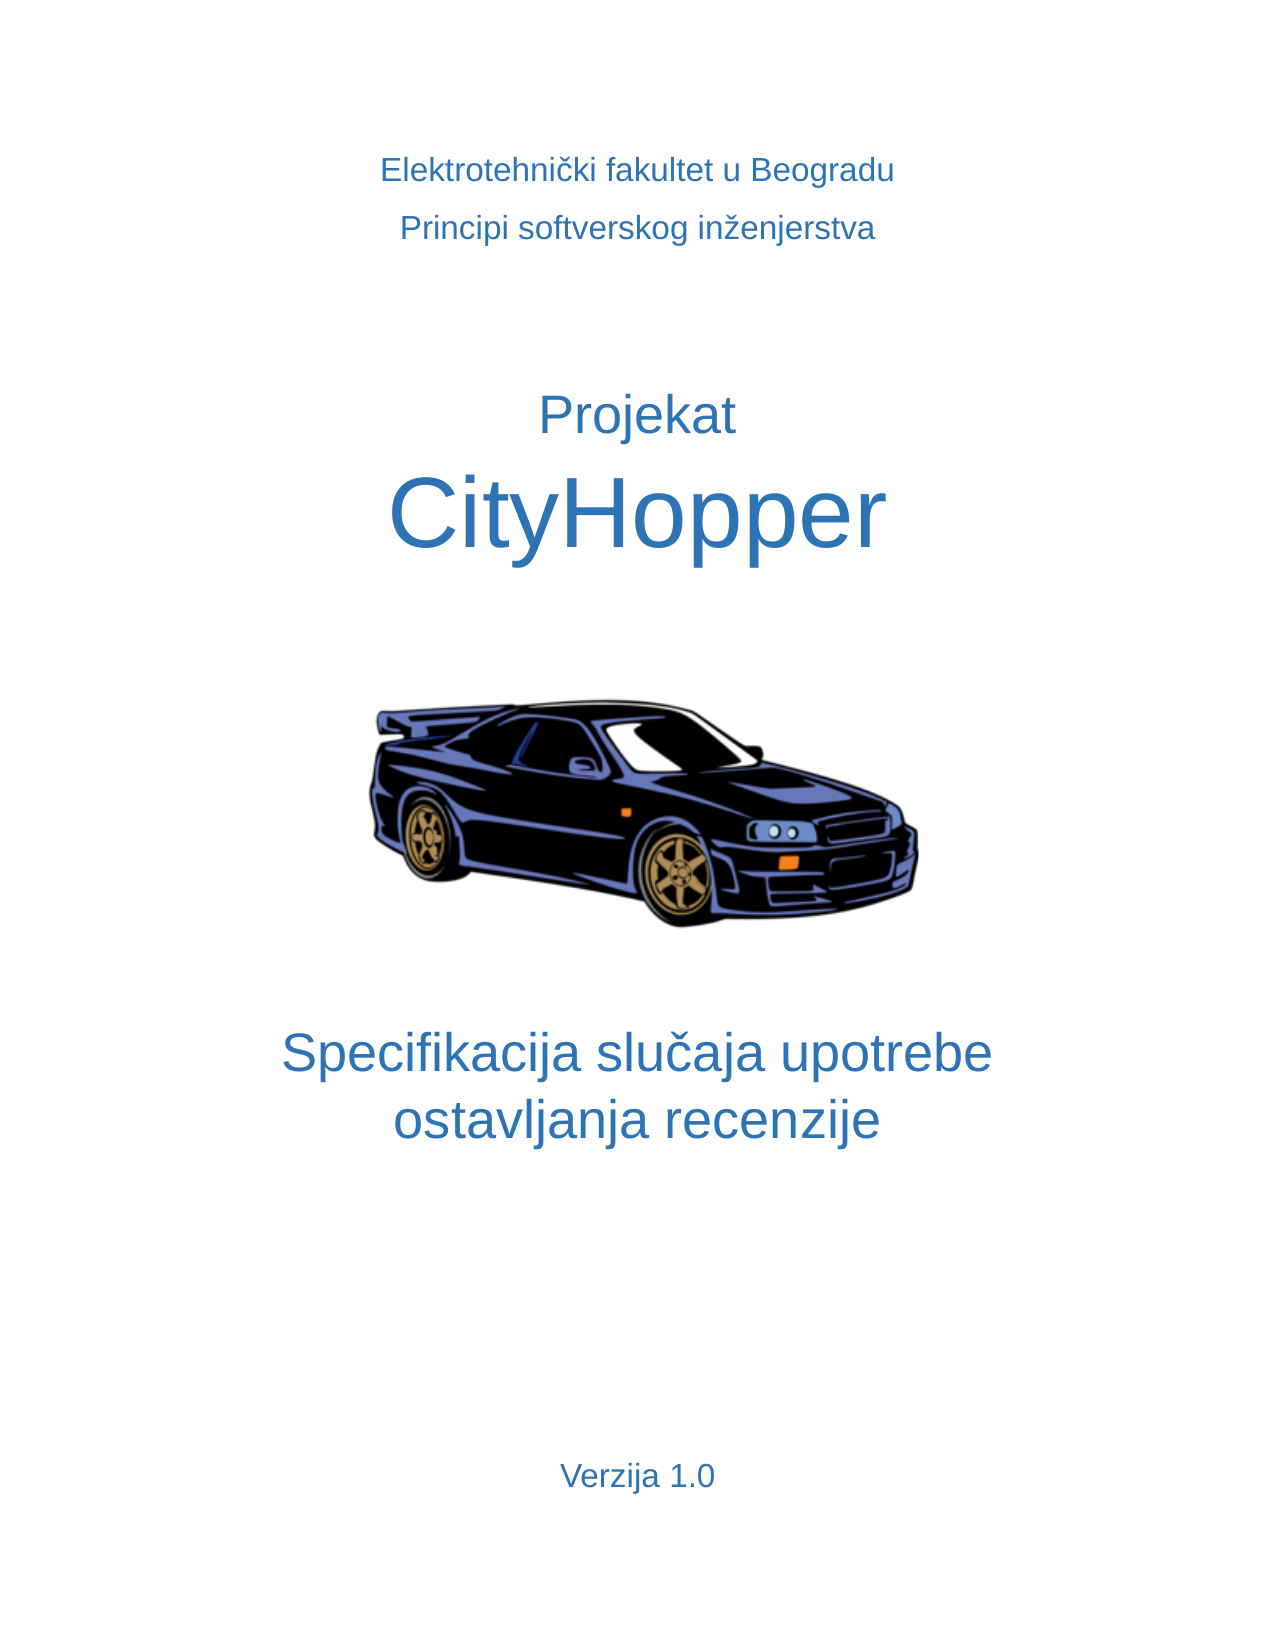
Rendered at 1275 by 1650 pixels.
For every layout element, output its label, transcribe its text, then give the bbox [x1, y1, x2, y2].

text Verzija 1.0 [150, 1457, 1125, 1495]
text Principi softverskog inženjerstva [150, 208, 1125, 247]
text Projekat CityHopper [150, 382, 1125, 569]
text Specifikacija slučaja upotrebe ostavljanja recenzije [150, 1020, 1125, 1150]
picture [360, 594, 919, 1002]
text Elektrotehnički fakultet u Beogradu [150, 150, 1125, 188]
